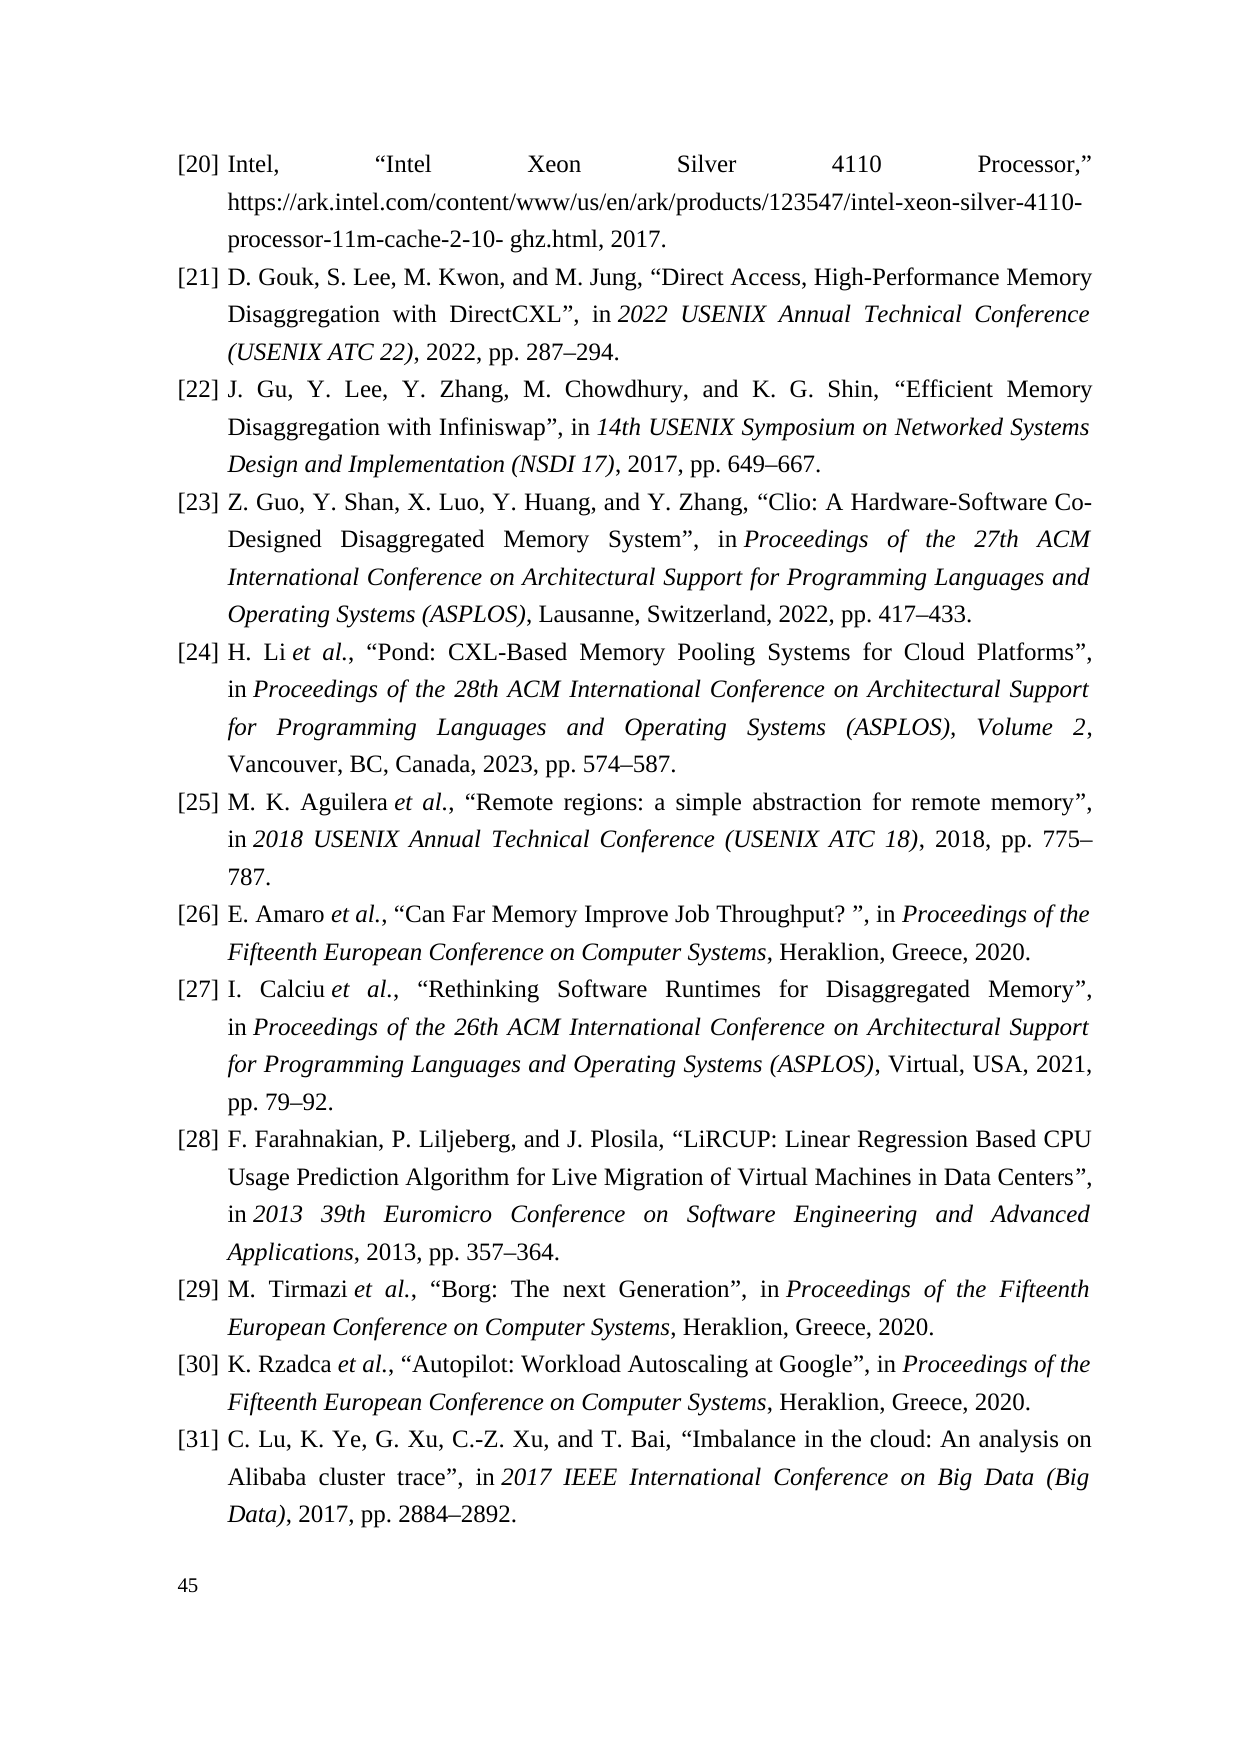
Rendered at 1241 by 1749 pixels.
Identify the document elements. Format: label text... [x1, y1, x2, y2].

list F. Farahnakian, P. Liljeberg, and J. Plosila, “LiRCUP: Linear Regression Based CPU Usage Prediction Algorithm for Live Migration of Virtual Machines in Data Centers”, in 2013 39th Euromicro Conference on Software Engineering and Advanced Applications, 2013, pp. 357–364. [177, 1120, 1092, 1270]
list M. Tirmazi et al., “Borg: The next Generation”, in Proceedings of the Fifteenth European Conference on Computer Systems, Heraklion, Greece, 2020. [177, 1270, 1092, 1345]
list J. Gu, Y. Lee, Y. Zhang, M. Chowdhury, and K. G. Shin, “Efficient Memory Disaggregation with Infiniswap”, in 14th USENIX Symposium on Networked Systems Design and Implementation (NSDI 17), 2017, pp. 649–667. [177, 370, 1092, 482]
list D. Gouk, S. Lee, M. Kwon, and M. Jung, “Direct Access, High-Performance Memory Disaggregation with DirectCXL”, in 2022 USENIX Annual Technical Conference (USENIX ATC 22), 2022, pp. 287–294. [177, 257, 1092, 370]
list M. K. Aguilera et al., “Remote regions: a simple abstraction for remote memory”, in 2018 USENIX Annual Technical Conference (USENIX ATC 18), 2018, pp. 775–787. [177, 782, 1092, 895]
list I. Calciu et al., “Rethinking Software Runtimes for Disaggregated Memory”, in Proceedings of the 26th ACM International Conference on Architectural Support for Programming Languages and Operating Systems (ASPLOS), Virtual, USA, 2021, pp. 79–92. [177, 970, 1092, 1120]
list K. Rzadca et al., “Autopilot: Workload Autoscaling at Google”, in Proceedings of the Fifteenth European Conference on Computer Systems, Heraklion, Greece, 2020. [177, 1345, 1092, 1420]
list Z. Guo, Y. Shan, X. Luo, Y. Huang, and Y. Zhang, “Clio: A Hardware-Software Co-Designed Disaggregated Memory System”, in Proceedings of the 27th ACM International Conference on Architectural Support for Programming Languages and Operating Systems (ASPLOS), Lausanne, Switzerland, 2022, pp. 417–433. [177, 482, 1092, 632]
list H. Li et al., “Pond: CXL-Based Memory Pooling Systems for Cloud Platforms”, in Proceedings of the 28th ACM International Conference on Architectural Support for Programming Languages and Operating Systems (ASPLOS), Volume 2, Vancouver, BC, Canada, 2023, pp. 574–587. [177, 632, 1092, 782]
list C. Lu, K. Ye, G. Xu, C.-Z. Xu, and T. Bai, “Imbalance in the cloud: An analysis on Alibaba cluster trace”, in 2017 IEEE International Conference on Big Data (Big Data), 2017, pp. 2884–2892. [177, 1420, 1092, 1532]
list E. Amaro et al., “Can Far Memory Improve Job Throughput? ”, in Proceedings of the Fifteenth European Conference on Computer Systems, Heraklion, Greece, 2020. [177, 895, 1092, 970]
list Intel, “Intel Xeon Silver 4110 Processor,” https://ark.intel.com/content/www/us/en/ark/products/123547/intel-xeon-silver-4110-processor-11m-cache-2-10- ghz.html, 2017. [177, 145, 1092, 257]
